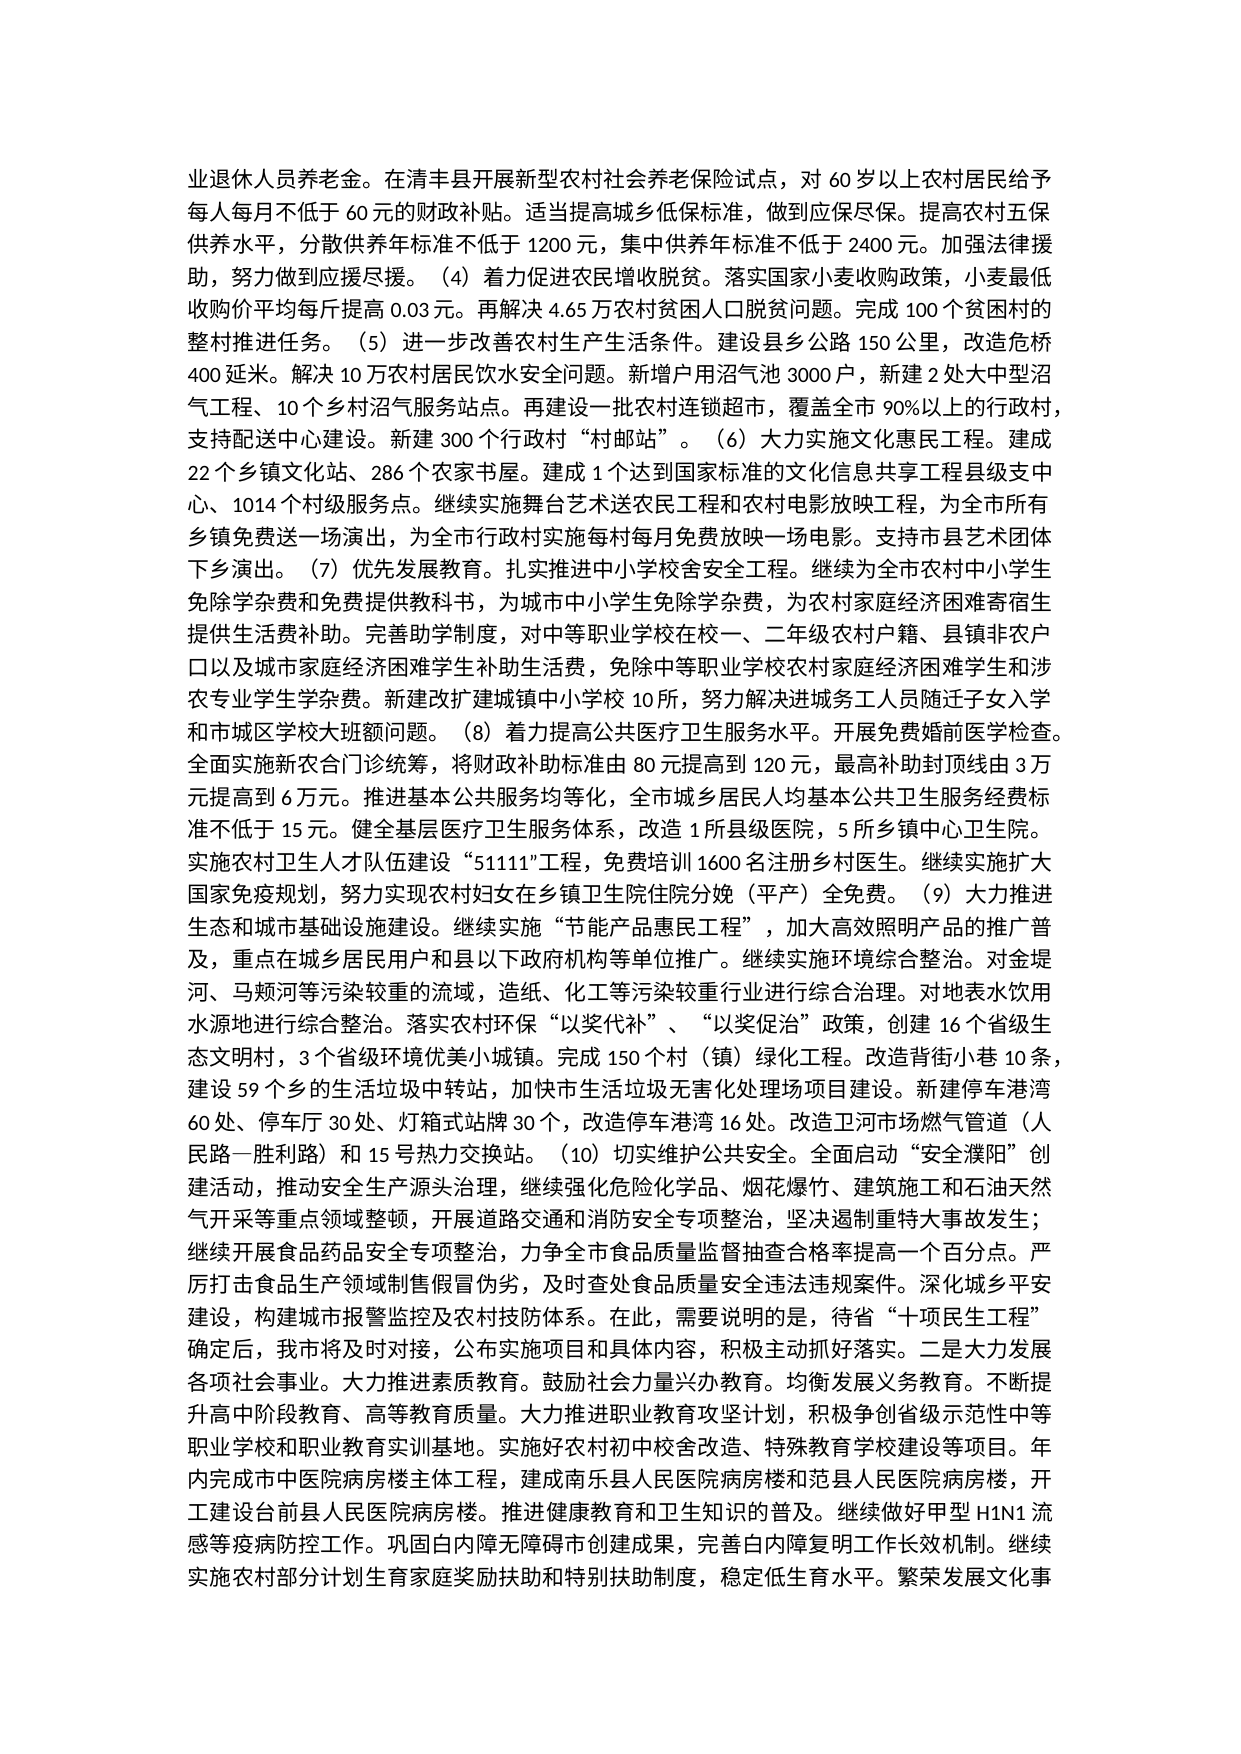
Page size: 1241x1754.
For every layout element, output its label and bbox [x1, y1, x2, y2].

text [187, 162, 1053, 1592]
